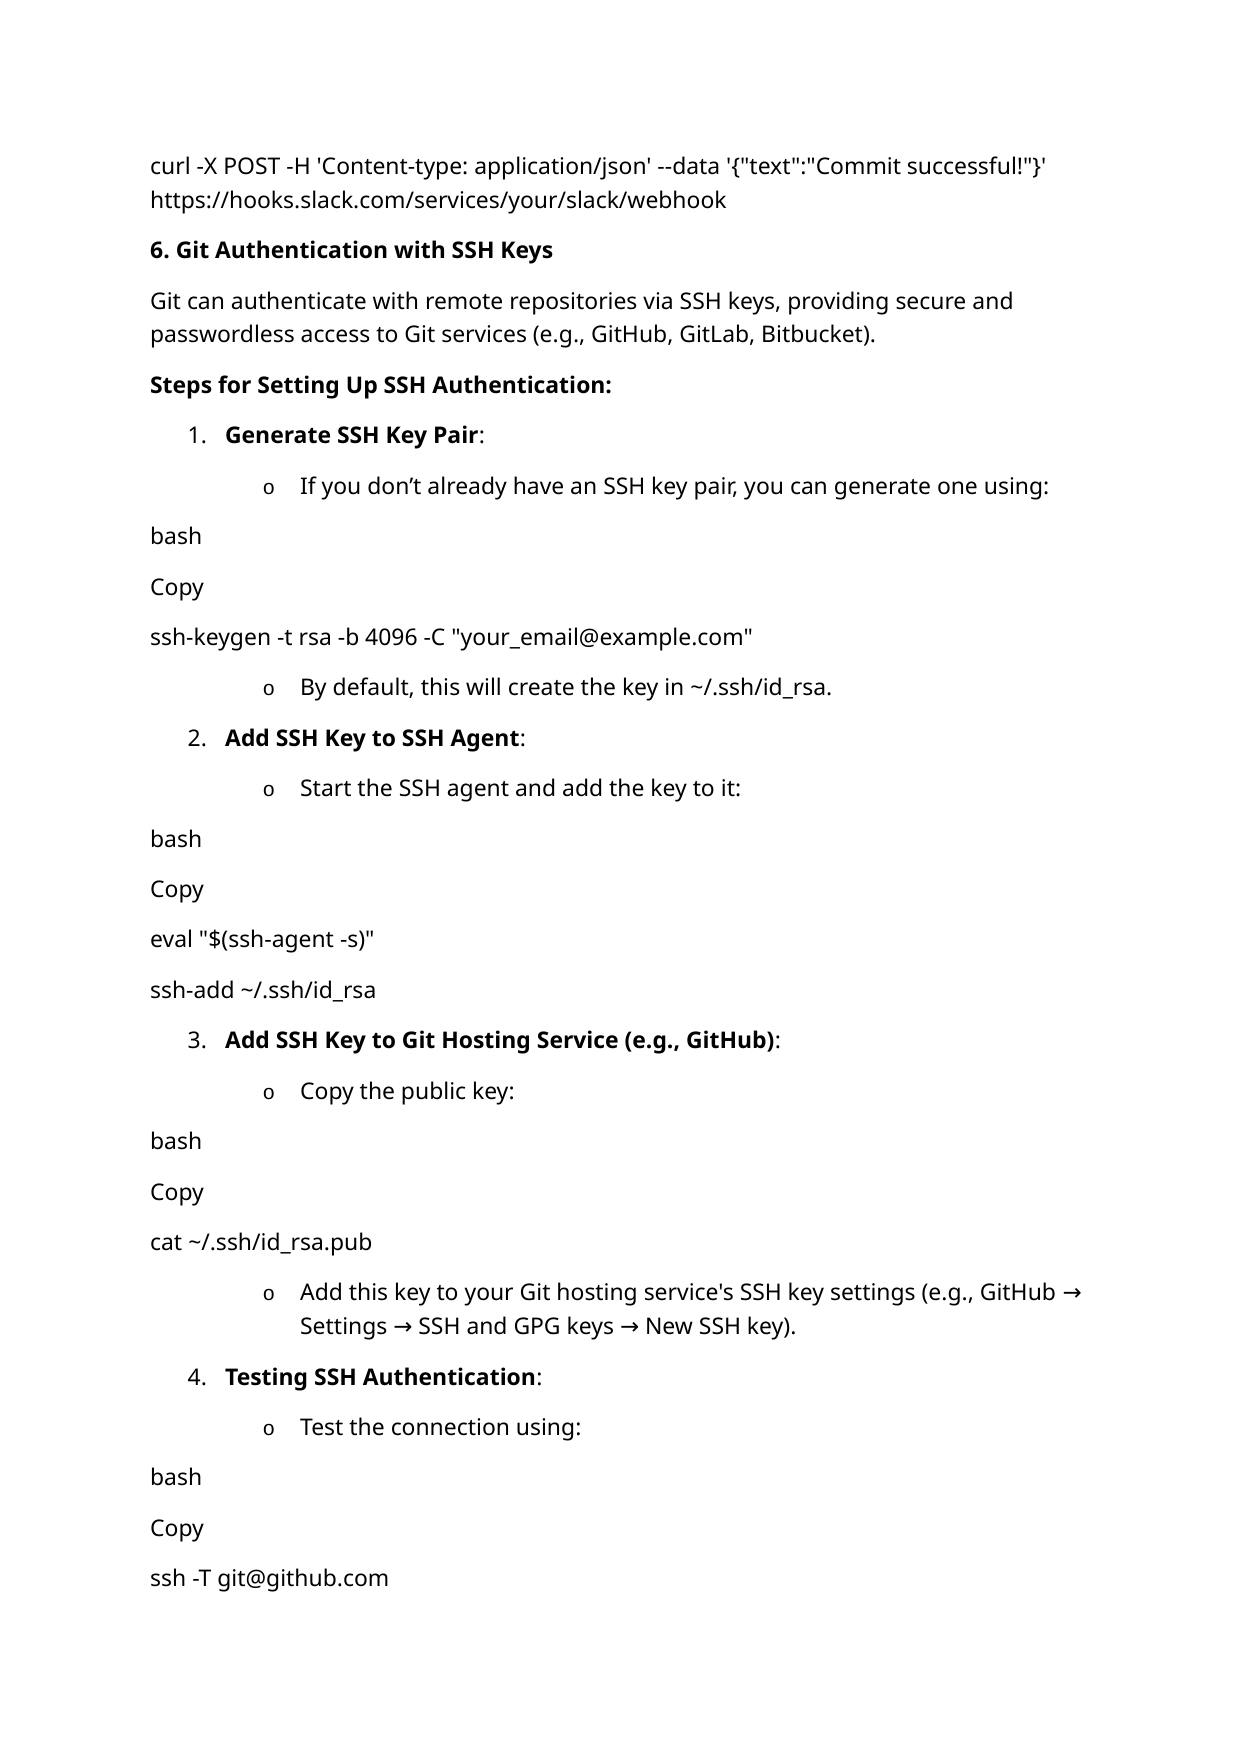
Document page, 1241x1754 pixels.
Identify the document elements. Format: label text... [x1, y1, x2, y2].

text Copy [150, 873, 1090, 904]
text ssh-keygen -t rsa -b 4096 -C "your_email@example.com" [150, 621, 1090, 652]
list By default, this will create the key in ~/.ssh/id_rsa. [262, 671, 1090, 702]
text 6. Git Authentication with SSH Keys [150, 234, 1090, 265]
text Copy [150, 1175, 1090, 1207]
text Copy [150, 570, 1090, 602]
text ssh -T git@github.com [150, 1562, 1090, 1593]
text bash [150, 520, 1090, 551]
text eval "$(ssh-agent -s)" [150, 923, 1090, 954]
list Test the connection using: [262, 1411, 1090, 1442]
list Generate SSH Key Pair: [187, 419, 1090, 450]
list Add SSH Key to Git Hosting Service (e.g., GitHub): [187, 1024, 1090, 1055]
text bash [150, 822, 1090, 854]
list Testing SSH Authentication: [187, 1360, 1090, 1392]
list Copy the public key: [262, 1074, 1090, 1106]
text Git can authenticate with remote repositories via SSH keys, providing secure and passwordless access to Git services (e.g., GitHub, GitLab, Bitbucket). [150, 284, 1090, 349]
text Steps for Setting Up SSH Authentication: [150, 369, 1090, 400]
list Add SSH Key to SSH Agent: [187, 722, 1090, 753]
text curl -X POST -H 'Content-type: application/json' --data '{"text":"Commit successful!"}' https://hooks.slack.com/services/your/slack/webhook [150, 150, 1090, 215]
list Start the SSH agent and add the key to it: [262, 772, 1090, 803]
list Add this key to your Git hosting service's SSH key settings (e.g., GitHub → Settings → SSH and GPG keys → New SSH key). [262, 1276, 1090, 1341]
list If you don’t already have an SSH key pair, you can generate one using: [262, 469, 1090, 501]
text ssh-add ~/.ssh/id_rsa [150, 974, 1090, 1005]
text Copy [150, 1512, 1090, 1543]
text cat ~/.ssh/id_rsa.pub [150, 1226, 1090, 1257]
text bash [150, 1461, 1090, 1492]
text bash [150, 1125, 1090, 1156]
